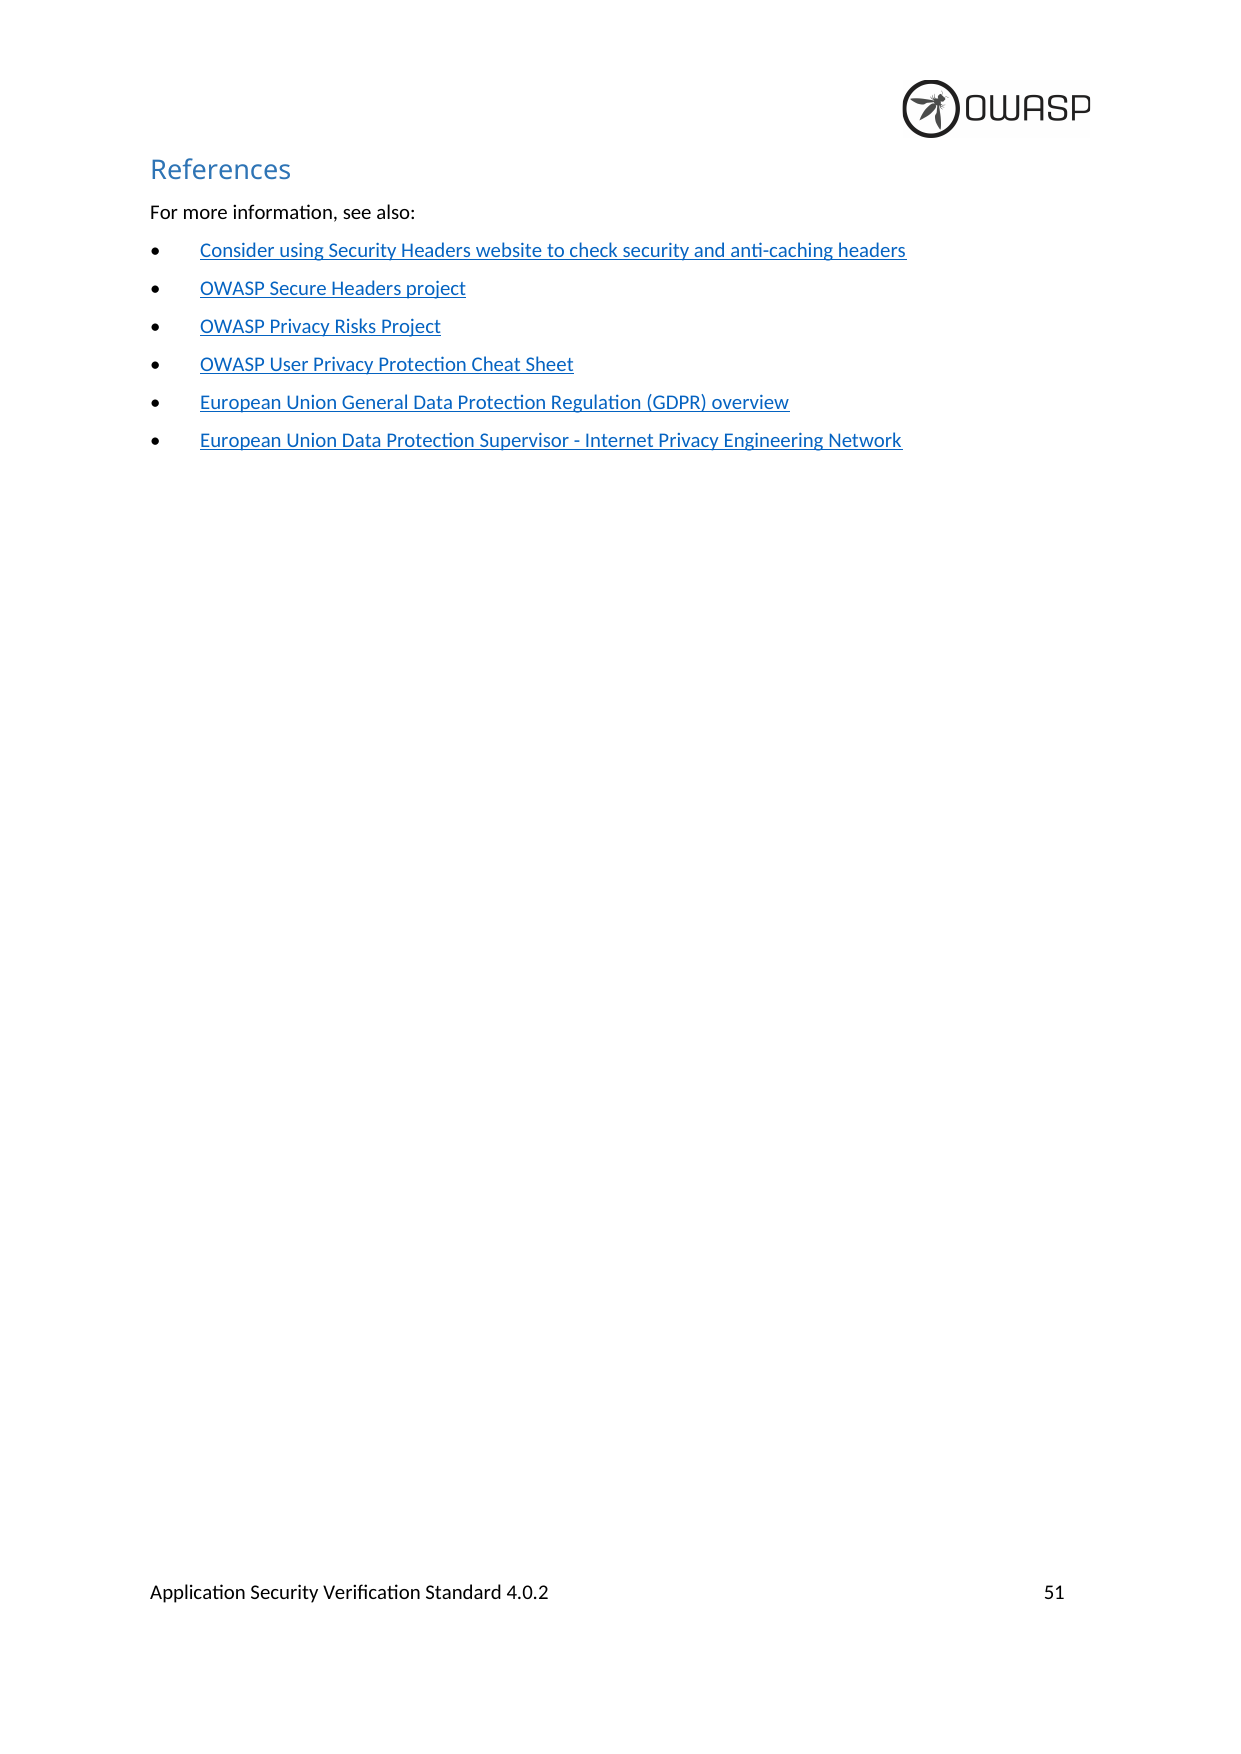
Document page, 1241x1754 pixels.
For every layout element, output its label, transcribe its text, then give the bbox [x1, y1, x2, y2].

list OWASP Secure Headers project [150, 275, 1090, 301]
list European Union General Data Protection Regulation (GDPR) overview [150, 389, 1090, 414]
list Consider using Security Headers website to check security and anti-caching headers [150, 237, 1090, 263]
picture [902, 80, 1091, 138]
list OWASP User Privacy Protection Cheat Sheet [150, 351, 1090, 377]
text For more information, see also: [150, 199, 1090, 225]
list OWASP Privacy Risks Project [150, 313, 1090, 339]
subtitle References [150, 150, 1090, 187]
list European Union Data Protection Supervisor - Internet Privacy Engineering Network [150, 427, 1090, 452]
